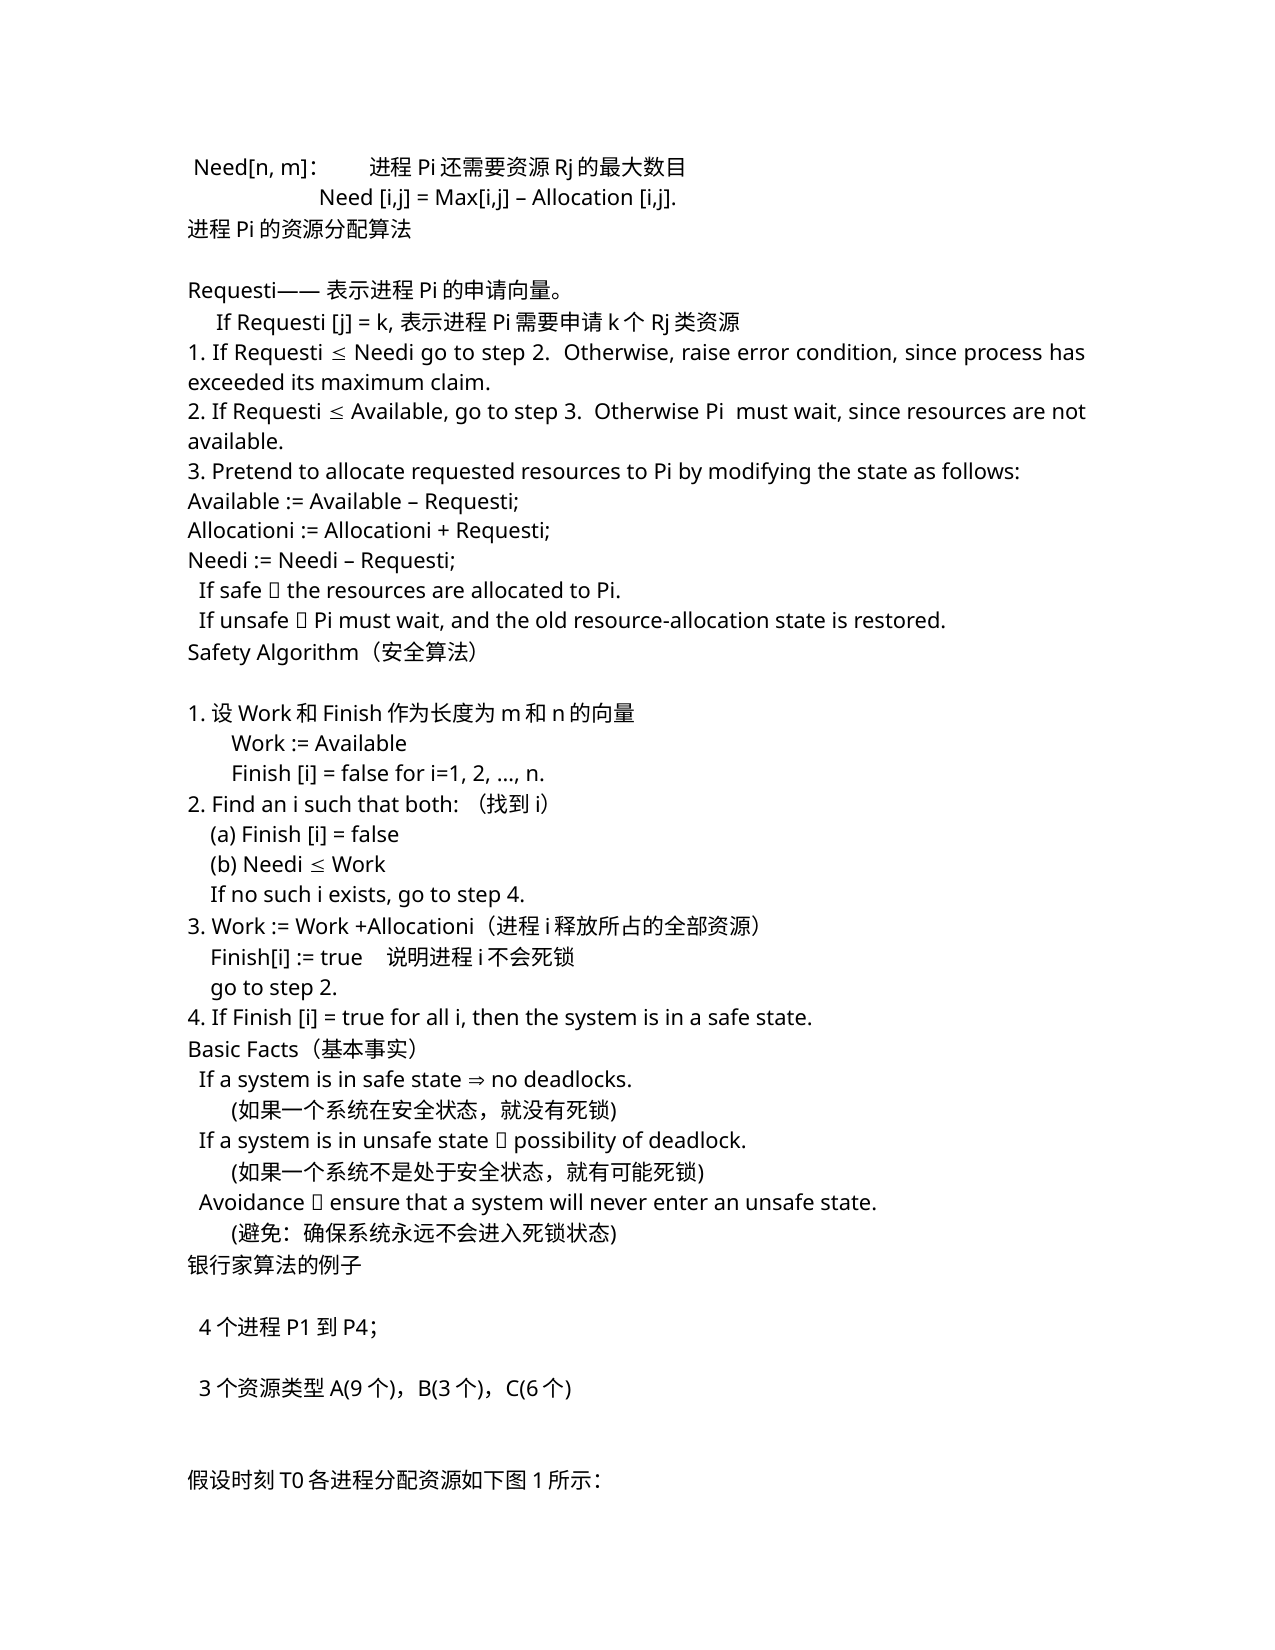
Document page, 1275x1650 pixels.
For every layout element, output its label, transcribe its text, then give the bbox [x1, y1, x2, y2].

text Needi := Needi – Requesti; [187, 545, 1087, 575]
text Work := Available [187, 728, 1087, 758]
text 1. If Requesti Needi go to step 2. Otherwise, raise error condition, since process has exceeded its maximum claim. [187, 337, 1087, 396]
text 3个资源类型A(9个)，B(3个)，C(6个) [187, 1371, 1087, 1403]
text 银行家算法的例子 [187, 1248, 1087, 1280]
text If unsafe  Pi must wait, and the old resource-allocation state is restored. [187, 605, 1087, 634]
text Safety Algorithm（安全算法） [187, 634, 1087, 666]
text Requesti—— 表示进程 Pi的申请向量。 [187, 273, 1087, 305]
text go to step 2. [187, 972, 1087, 1002]
text (如果一个系统在安全状态，就没有死锁) [187, 1093, 1087, 1125]
text (如果一个系统不是处于安全状态，就有可能死锁) [187, 1155, 1087, 1187]
text If safe  the resources are allocated to Pi. [187, 575, 1087, 605]
text 假设时刻T0各进程分配资源如下图1所示： [187, 1463, 1087, 1494]
text 2. If Requesti Available, go to step 3. Otherwise Pi must wait, since resources are not available. [187, 396, 1087, 456]
text Finish[i] := true 说明进程i不会死锁 [187, 940, 1087, 972]
text Avoidance  ensure that a system will never enter an unsafe state. [187, 1187, 1087, 1216]
text Available := Available – Requesti; [187, 486, 1087, 515]
text 4. If Finish [i] = true for all i, then the system is in a safe state. [187, 1002, 1087, 1032]
text Need[n, m]： 进程Pi还需要资源Rj的最大数目 [187, 150, 1087, 182]
text Need [i,j] = Max[i,j] – Allocation [i,j]. [187, 182, 1087, 212]
text 4个进程P1到P4； [187, 1310, 1087, 1341]
text (避免：确保系统永远不会进入死锁状态) [187, 1216, 1087, 1248]
text If a system is in unsafe state  possibility of deadlock. [187, 1125, 1087, 1155]
text If a system is in safe state no deadlocks. [187, 1063, 1087, 1093]
text 1. 设Work和Finish作为长度为m和n的向量 [187, 696, 1087, 728]
text 3. Work := Work +Allocationi（进程i释放所占的全部资源） [187, 909, 1087, 940]
text If Requesti [j] = k, 表示进程 Pi需要申请 k个 Rj类资源 [187, 305, 1087, 337]
text Basic Facts（基本事实） [187, 1032, 1087, 1063]
text If no such i exists, go to step 4. [187, 879, 1087, 909]
text (b) Needi Work [187, 849, 1087, 879]
text (a) Finish [i] = false [187, 819, 1087, 849]
text Allocationi := Allocationi + Requesti; [187, 515, 1087, 545]
text 3. Pretend to allocate requested resources to Pi by modifying the state as follows: [187, 456, 1087, 486]
text Finish [i] = false for i=1, 2, …, n. [187, 758, 1087, 787]
text 进程Pi的资源分配算法 [187, 212, 1087, 243]
text 2. Find an i such that both: （找到i） [187, 787, 1087, 819]
